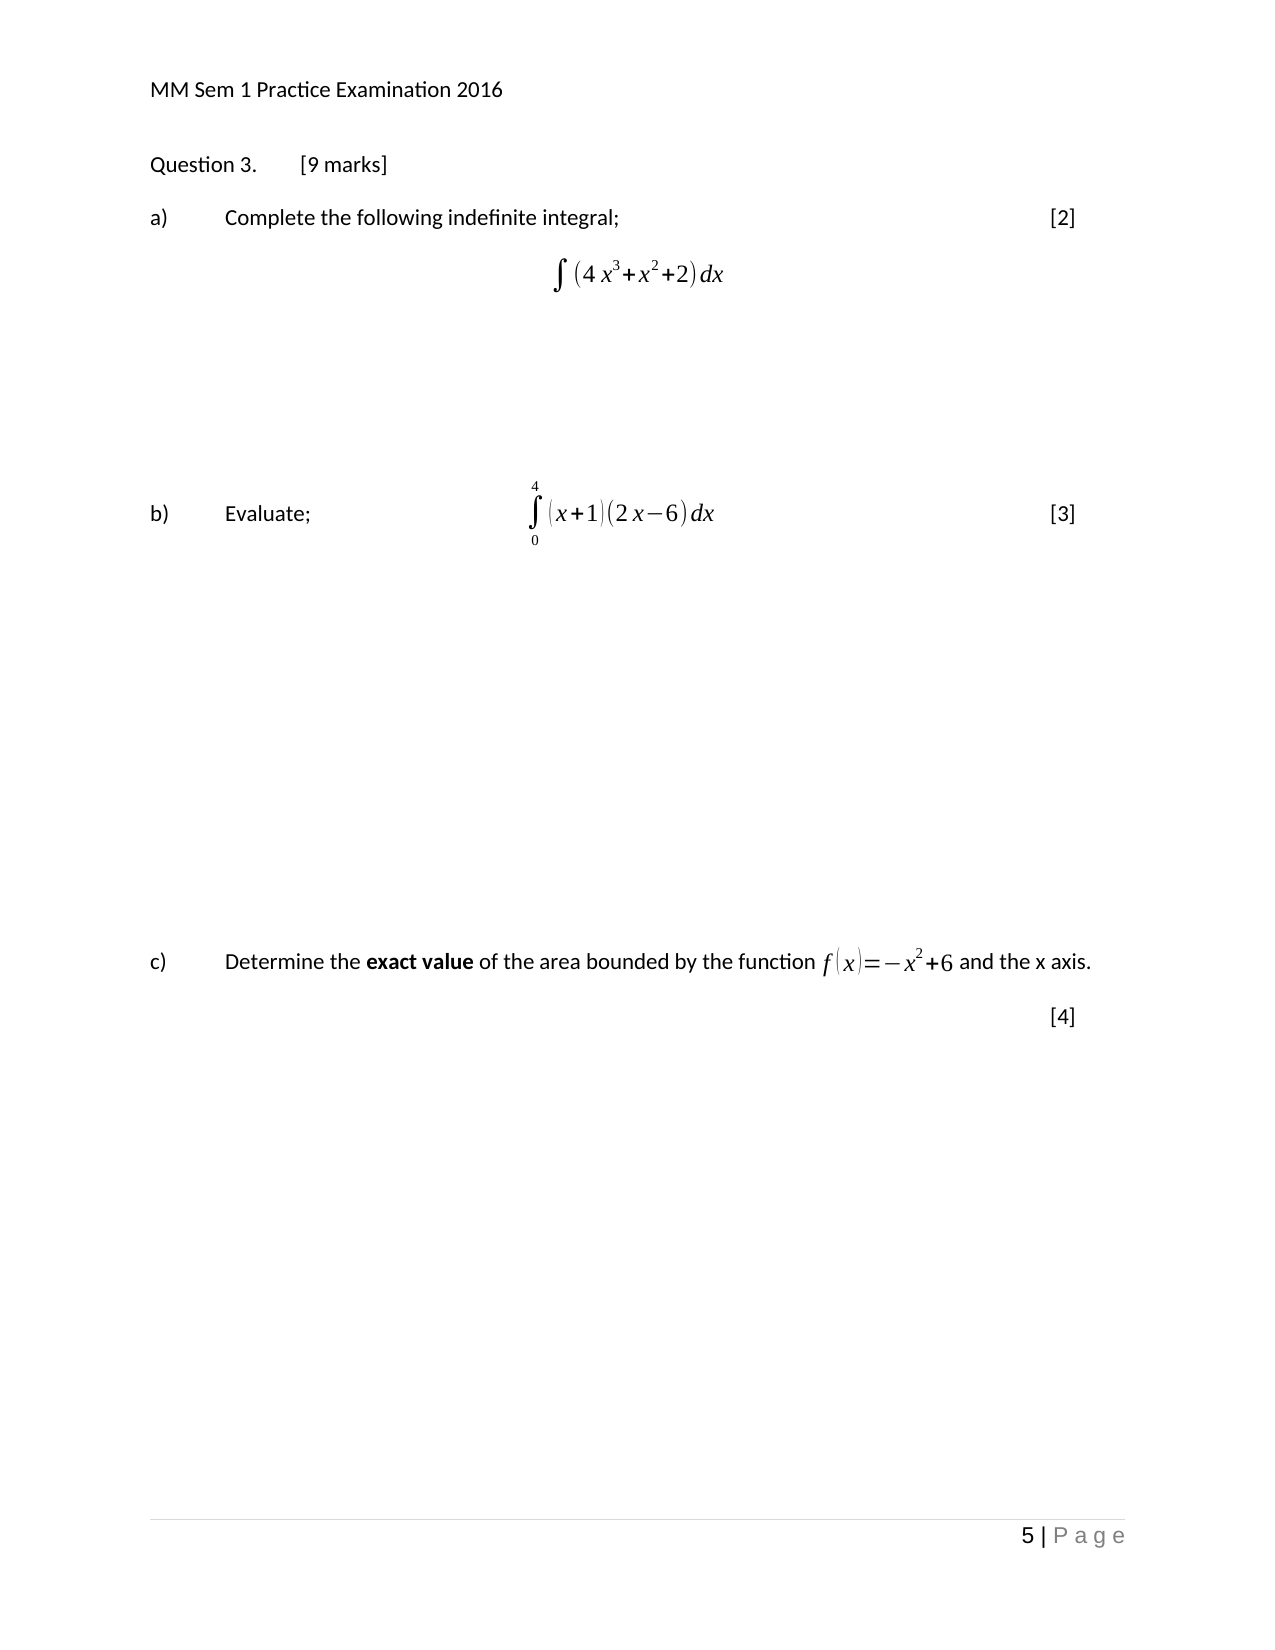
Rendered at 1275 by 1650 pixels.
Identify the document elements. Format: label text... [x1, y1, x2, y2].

text c) Determine the exact value of the area bounded by the function and the x axis. [150, 944, 1125, 977]
text b) Evaluate; [3] [150, 478, 1125, 548]
text a) Complete the following indefinite integral; [2] [150, 203, 1125, 231]
text Question 3. [9 marks] [150, 150, 1125, 178]
text [4] [150, 1002, 1125, 1030]
